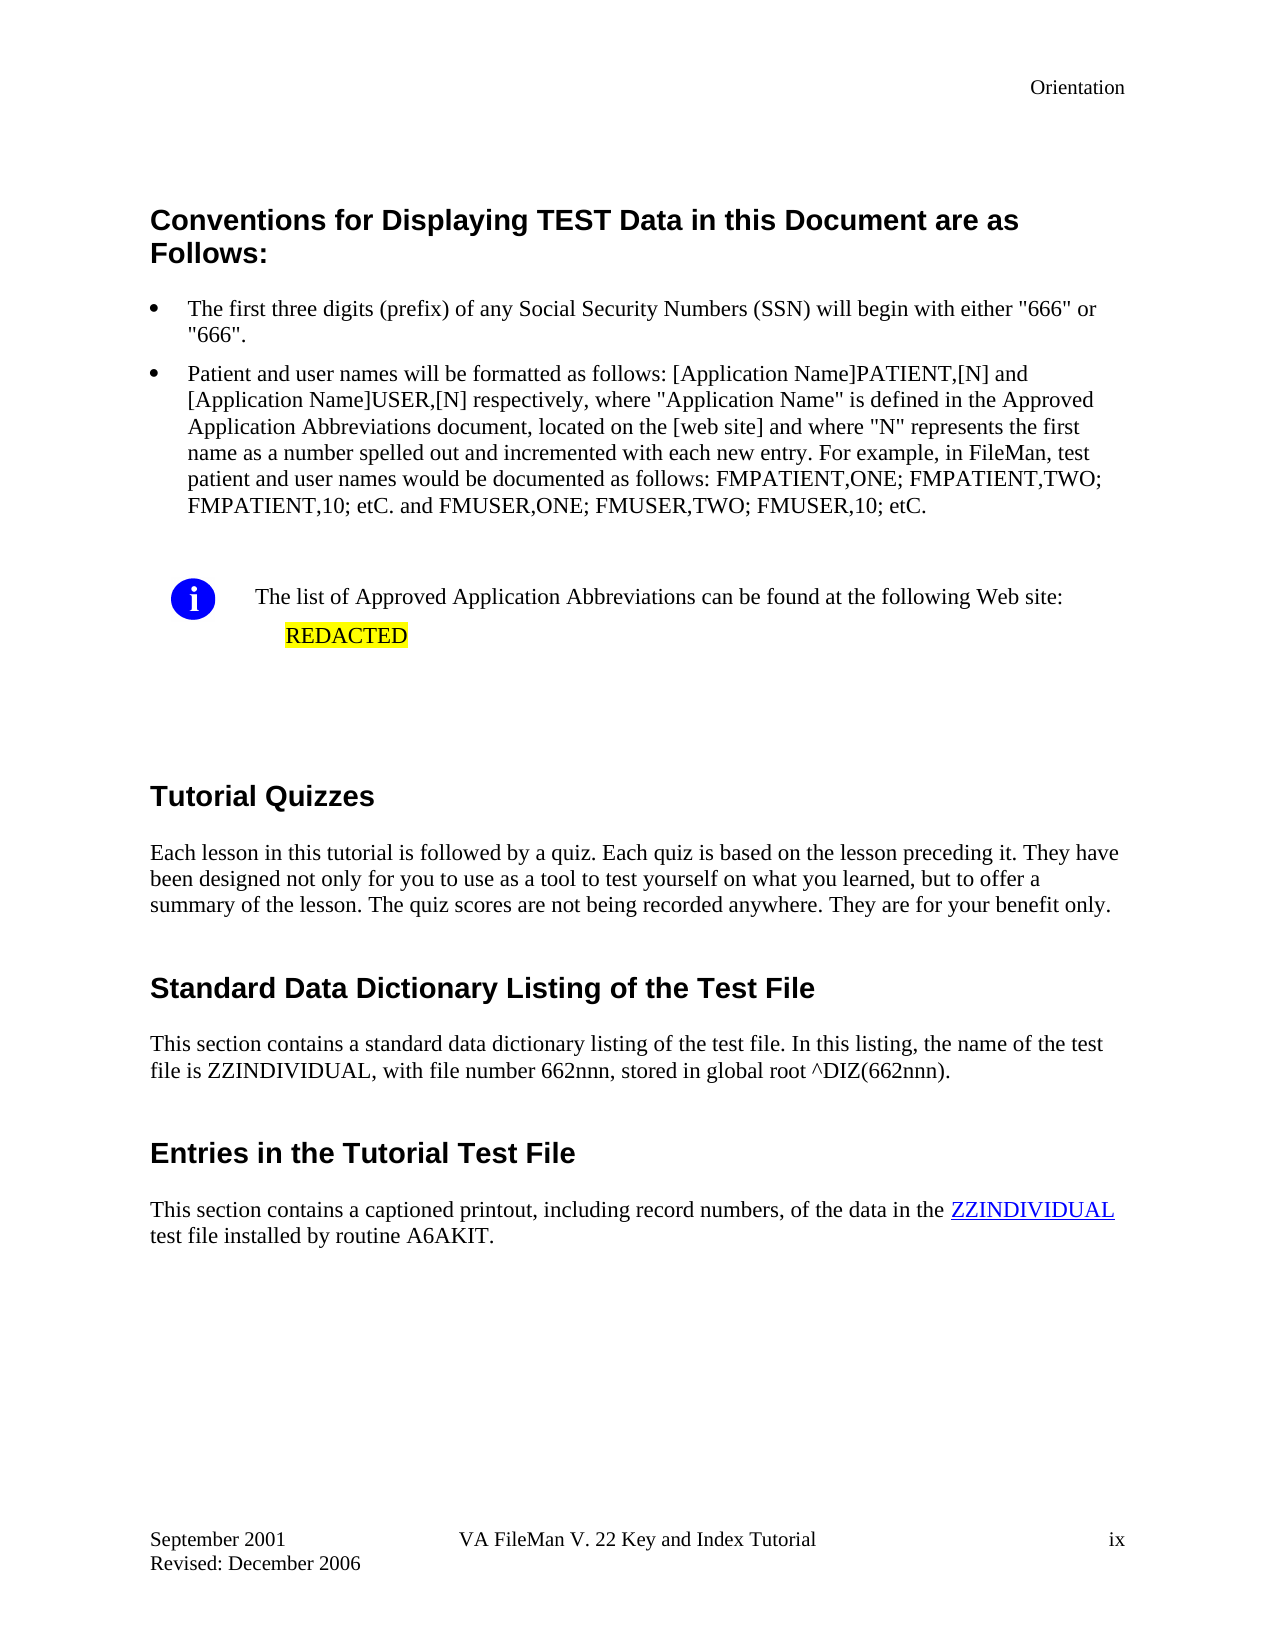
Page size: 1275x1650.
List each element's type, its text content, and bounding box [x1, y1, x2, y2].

text This section contains a standard data dictionary listing of the test file. In this listing, the name of the test file is ZZINDIVIDUAL, with file number 662nnn, stored in global root ^DIZ(662nnn). [150, 1031, 1125, 1083]
text Tutorial Quizzes [150, 779, 1125, 812]
list The first three digits (prefix) of any Social Security Numbers (SSN) will begin with either "666" or "666". [150, 295, 1125, 347]
picture [170, 577, 216, 622]
text Each lesson in this tutorial is followed by a quiz. Each quiz is based on the lesson preceding it. They have been designed not only for you to use as a tool to test yourself on what you learned, but to offer a summary of the lesson. The quiz scores are not being recorded anywhere. They are for your benefit only. [150, 839, 1125, 918]
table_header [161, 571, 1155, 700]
list Patient and user names will be formatted as follows: [Application Name]PATIENT,[N] and [Application Name]USER,[N] respectively, where "Application Name" is defined in the Approved Application Abbreviations document, located on the [web site] and where "N" represents the first name as a number spelled out and incremented with each new entry. For example, in FileMan, test patient and user names would be documented as follows: FMPATIENT,ONE; FMPATIENT,TWO; FMPATIENT,10; etC. and FMUSER,ONE; FMUSER,TWO; FMUSER,10; etC. [150, 360, 1125, 518]
text Standard Data Dictionary Listing of the Test File [150, 971, 1125, 1004]
text This section contains a captioned printout, including record numbers, of the data in the ZZINDIVIDUAL test file installed by routine A6AKIT. [150, 1196, 1125, 1248]
text Entries in the Tutorial Test File [150, 1136, 1125, 1169]
text Conventions for Displaying TEST Data in this Document are as Follows: [150, 203, 1125, 270]
